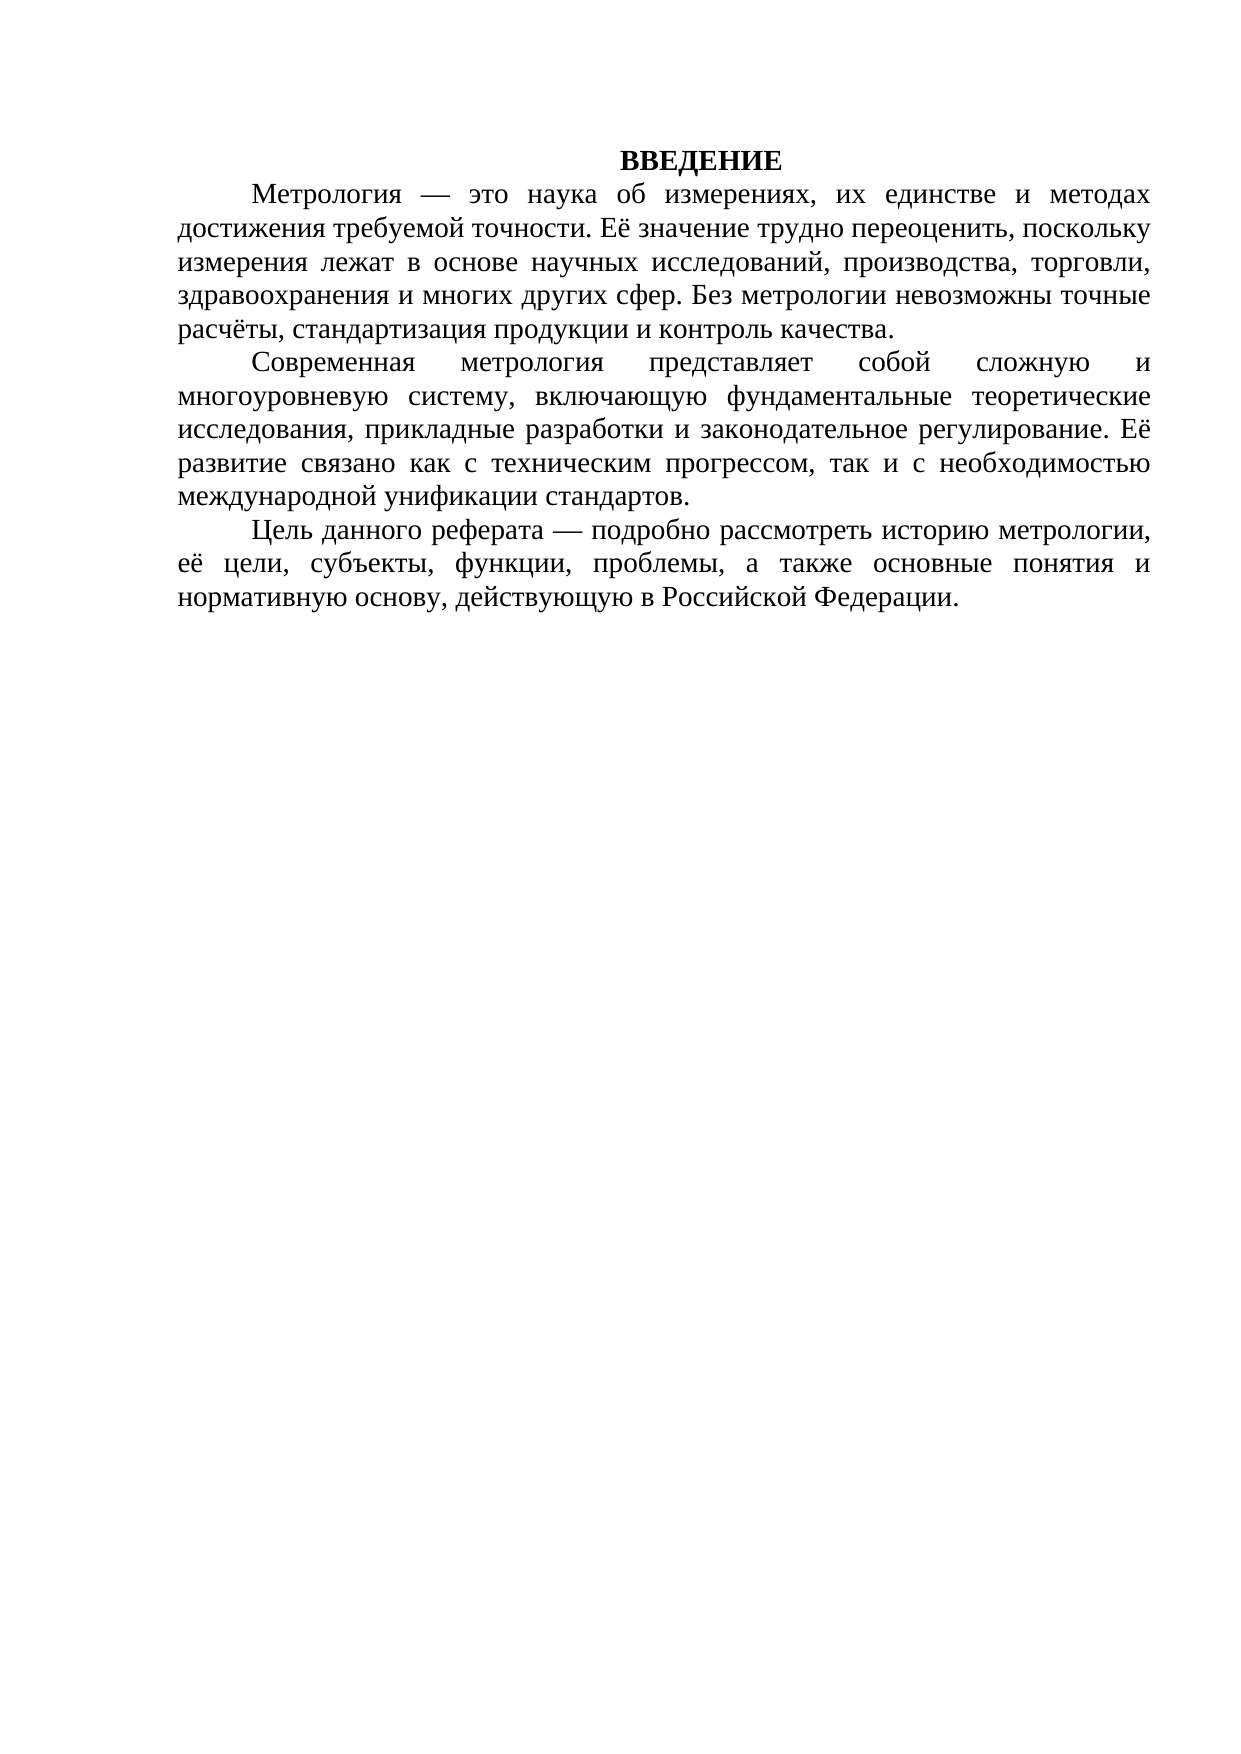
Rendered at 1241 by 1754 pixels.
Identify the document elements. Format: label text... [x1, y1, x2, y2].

text Метрология — это наука об измерениях, их единстве и методах достижения требуемой точности. Её значение трудно переоценить, поскольку измерения лежат в основе научных исследований, производства, торговли, здравоохранения и многих других сфер. Без метрологии невозможны точные расчёты, стандартизация продукции и контроль качества. [177, 177, 1152, 344]
subtitle ВВЕДЕНИЕ [177, 143, 1152, 177]
text Цель данного реферата — подробно рассмотреть историю метрологии, её цели, субъекты, функции, проблемы, а также основные понятия и нормативную основу, действующую в Российской Федерации. [177, 512, 1152, 613]
text Современная метрология представляет собой сложную и многоуровневую систему, включающую фундаментальные теоретические исследования, прикладные разработки и законодательное регулирование. Её развитие связано как с техническим прогрессом, так и с необходимостью международной унификации стандартов. [177, 344, 1152, 512]
